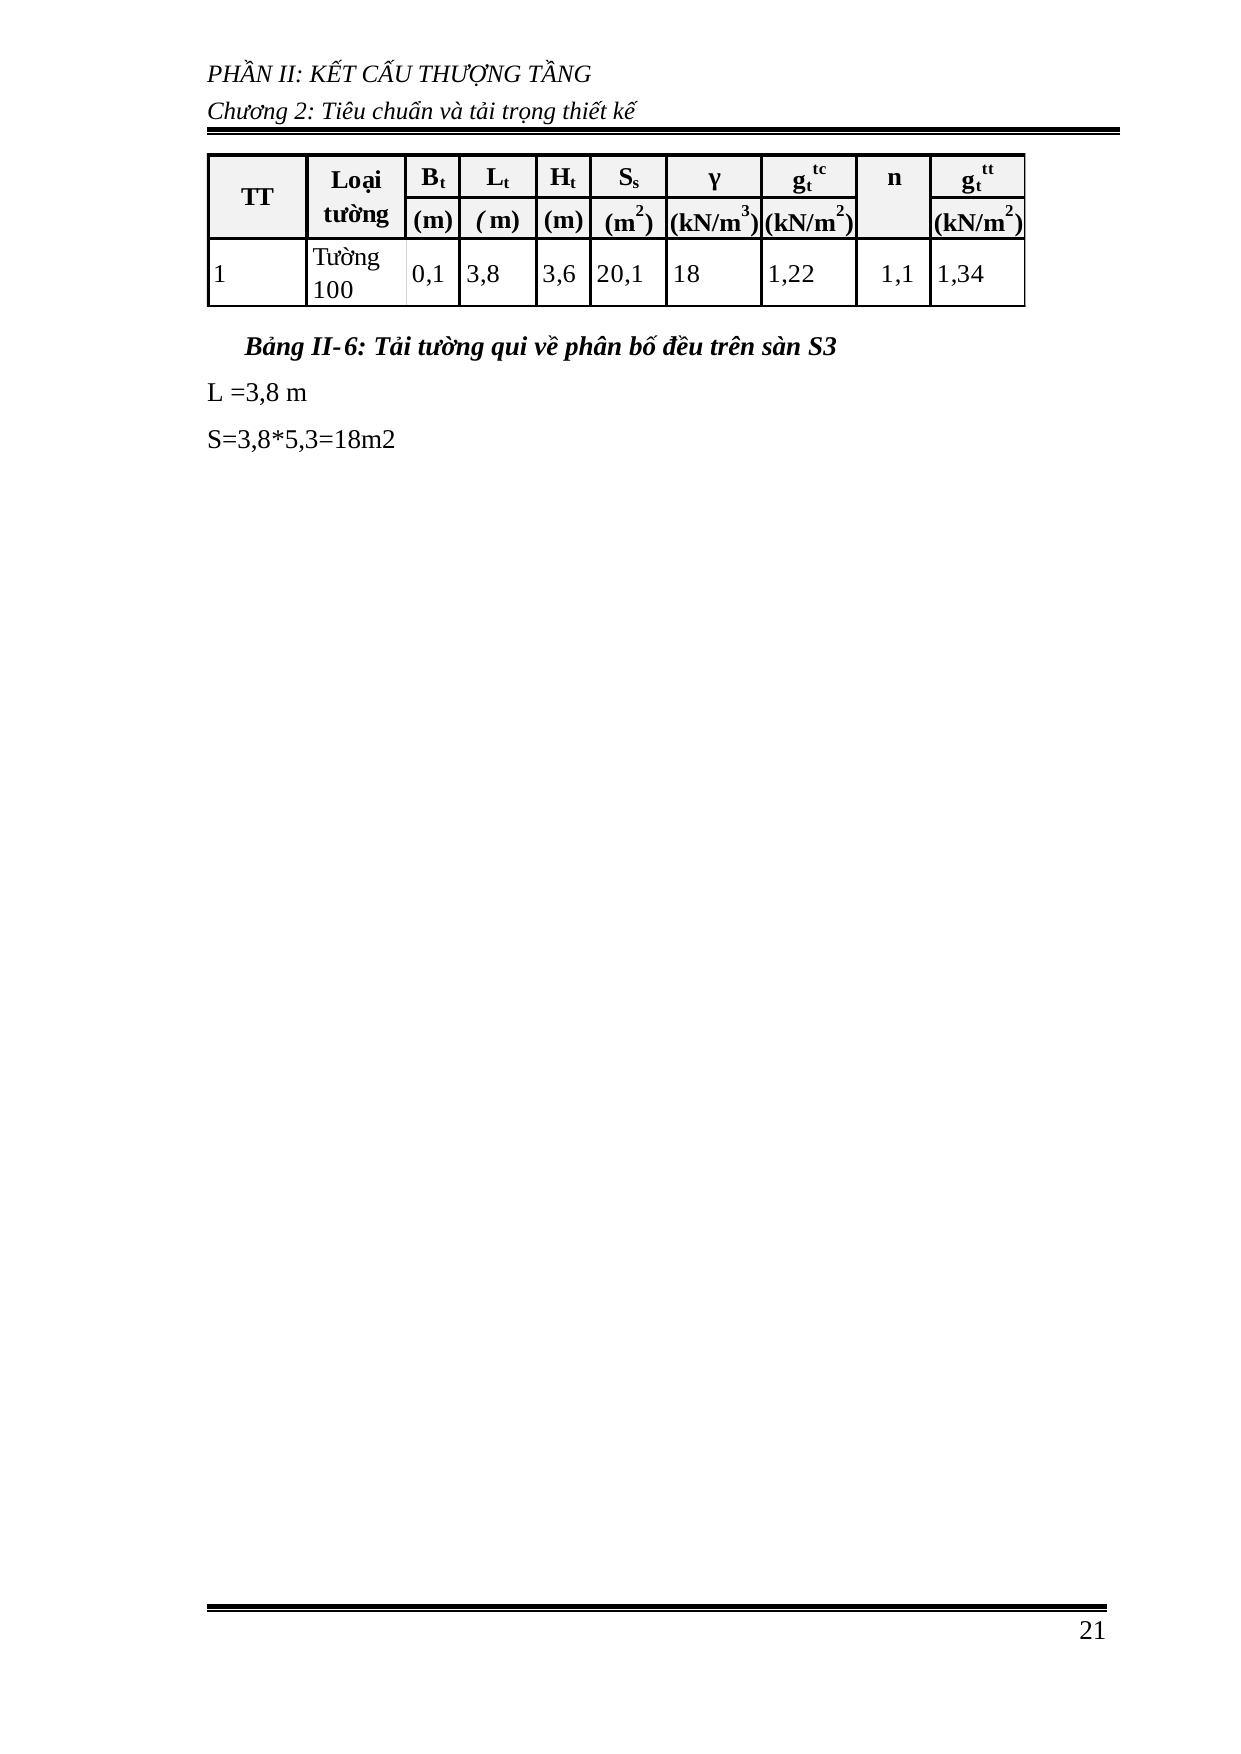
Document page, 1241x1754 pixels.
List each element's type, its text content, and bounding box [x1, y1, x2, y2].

text L =3,8 m [207, 376, 1122, 407]
text S=3,8*5,3=18m2 [207, 423, 1122, 454]
text Bảng II-6: Tải tường qui về phân bố đều trên sàn S3 [244, 329, 1122, 361]
